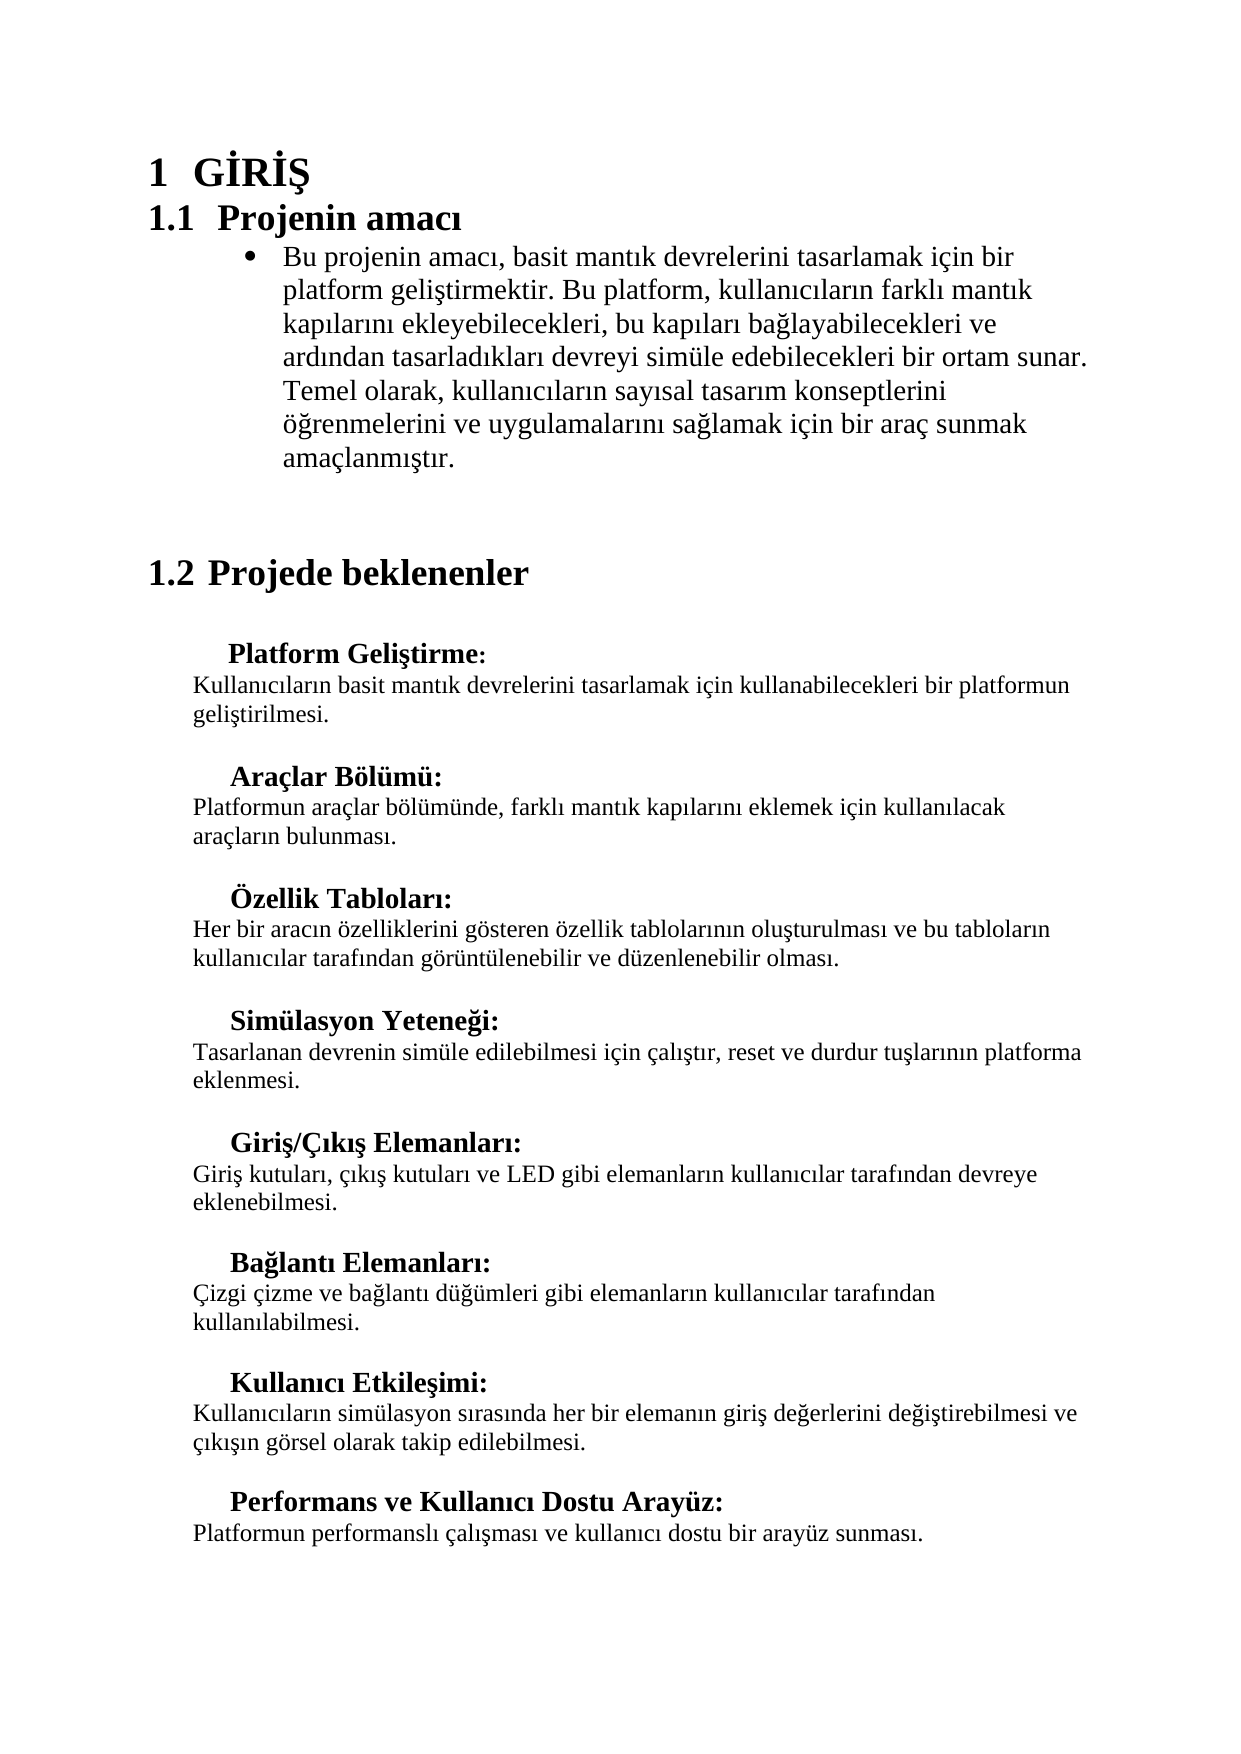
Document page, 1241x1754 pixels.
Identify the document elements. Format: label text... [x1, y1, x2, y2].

list GİRİŞ [148, 148, 1093, 196]
list Tasarlanan devrenin simüle edilebilmesi için çalıştır, reset ve durdur tuşlarının platforma eklenmesi. [193, 1037, 1093, 1094]
list Kullanıcıların basit mantık devrelerini tasarlamak için kullanabilecekleri bir platformun geliştirilmesi. [193, 670, 1093, 727]
list Platformun performanslı çalışması ve kullanıcı dostu bir arayüz sunması. [193, 1518, 1093, 1547]
list Projede beklenenler [148, 550, 1093, 593]
list  Araçlar Bölümü: [193, 759, 1093, 792]
list  Bağlantı Elemanları: [193, 1245, 1093, 1278]
list Her bir aracın özelliklerini gösteren özellik tablolarının oluşturulması ve bu tabloların kullanıcılar tarafından görüntülenebilir ve düzenlenebilir olması. [193, 914, 1093, 972]
list Çizgi çizme ve bağlantı düğümleri gibi elemanların kullanıcılar tarafından kullanılabilmesi. [193, 1278, 1093, 1336]
list  Giriş/Çıkış Elemanları: [193, 1125, 1093, 1159]
list  Özellik Tabloları: [193, 881, 1093, 914]
list Bu projenin amacı, basit mantık devrelerini tasarlamak için bir platform geliştirmektir. Bu platform, kullanıcıların farklı mantık kapılarını ekleyebilecekleri, bu kapıları bağlayabilecekleri ve ardından tasarladıkları devreyi simüle edebilecekleri bir ortam sunar. Temel olarak, kullanıcıların sayısal tasarım konseptlerini öğrenmelerini ve uygulamalarını sağlamak için bir araç sunmak amaçlanmıştır. [245, 239, 1093, 473]
list  Simülasyon Yeteneği: [193, 1003, 1093, 1037]
list  Platform Geliştirme: [193, 636, 1093, 670]
list Projenin amacı [148, 196, 1093, 239]
list Giriş kutuları, çıkış kutuları ve LED gibi elemanların kullanıcılar tarafından devreye eklenebilmesi. [193, 1159, 1093, 1216]
list Platformun araçlar bölümünde, farklı mantık kapılarını eklemek için kullanılacak araçların bulunması. [193, 792, 1093, 850]
list  Kullanıcı Etkileşimi: [193, 1365, 1093, 1398]
list  Performans ve Kullanıcı Dostu Arayüz: [193, 1484, 1093, 1518]
list Kullanıcıların simülasyon sırasında her bir elemanın giriş değerlerini değiştirebilmesi ve çıkışın görsel olarak takip edilebilmesi. [193, 1398, 1093, 1456]
